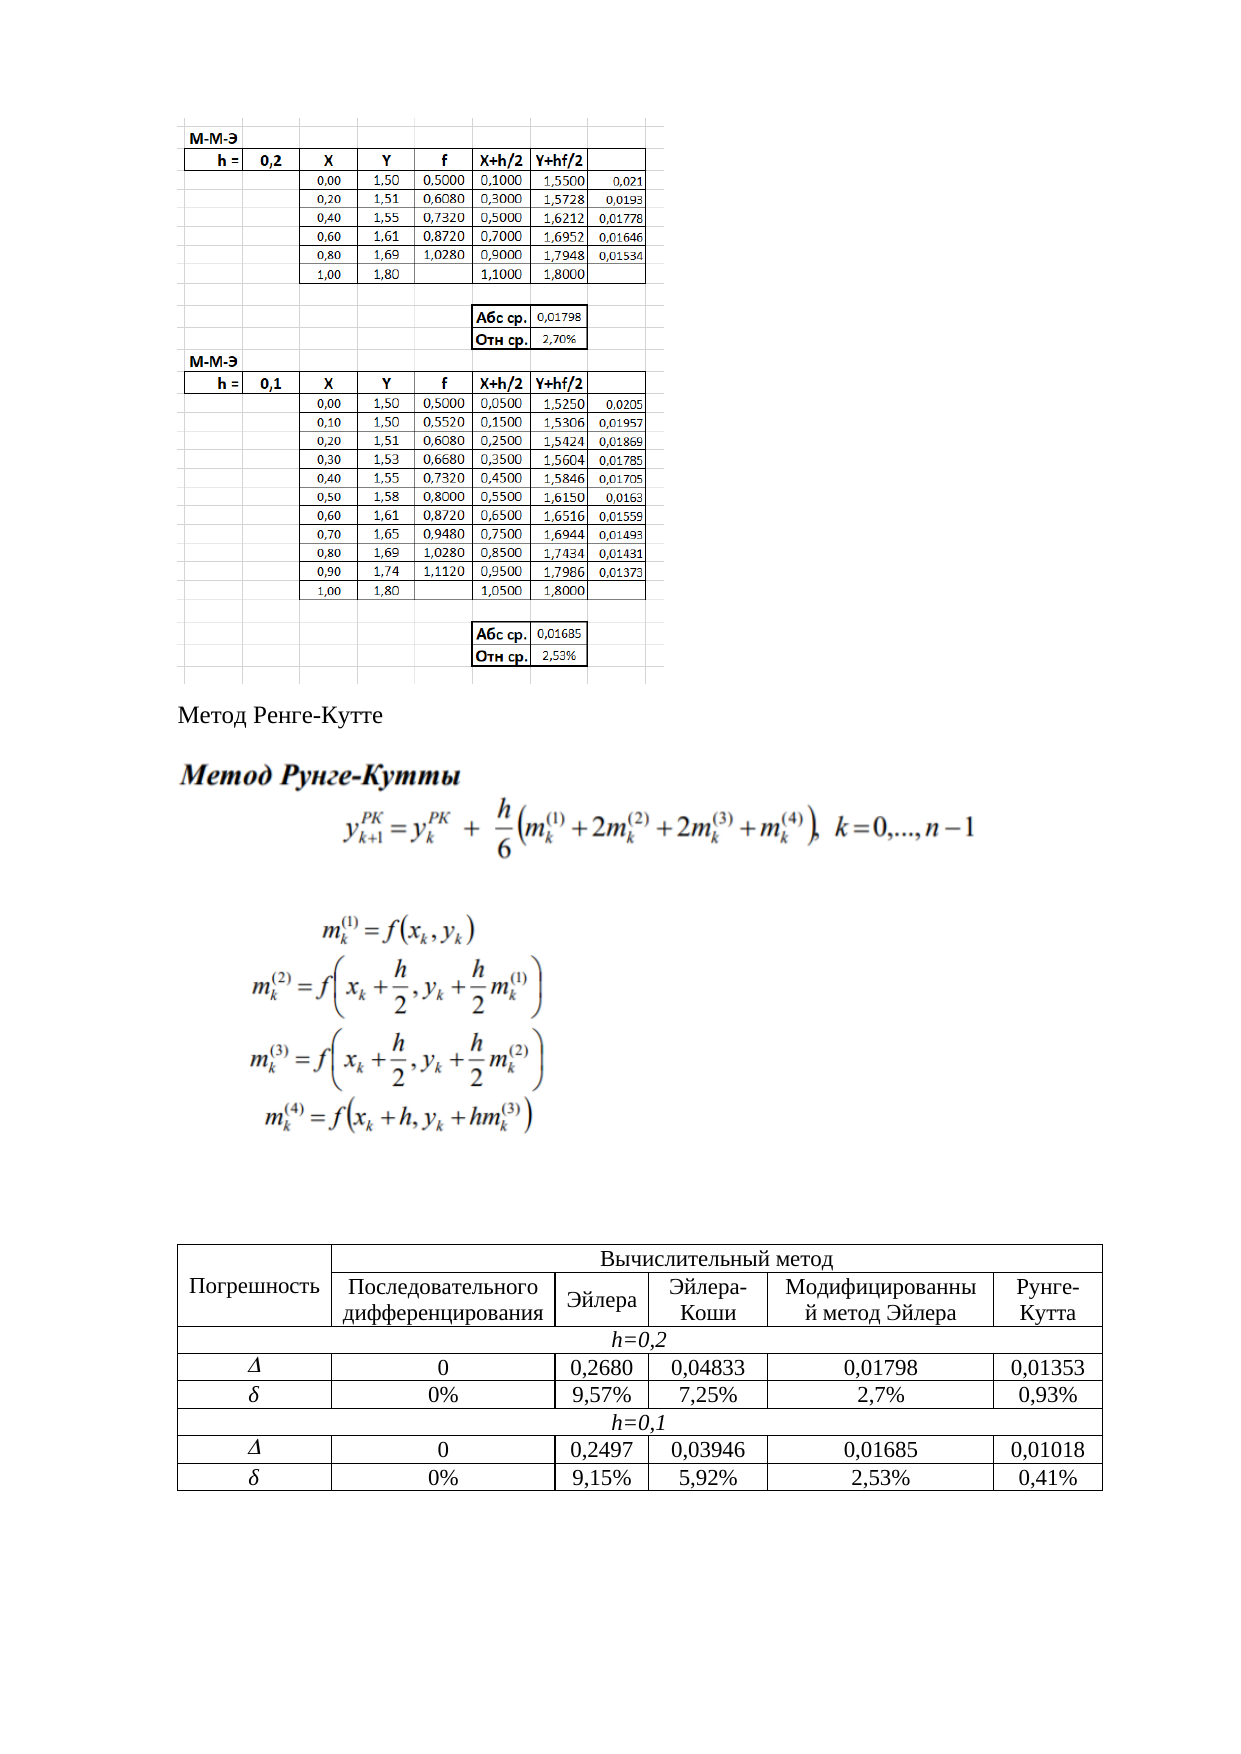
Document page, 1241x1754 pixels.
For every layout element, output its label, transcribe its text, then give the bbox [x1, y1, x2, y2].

table_header Погрешность [178, 1245, 331, 1326]
table_cell h=0,1 [178, 1409, 1102, 1435]
table_cell δ [178, 1381, 331, 1408]
table_cell [178, 1436, 331, 1462]
table_cell 7,25% [649, 1381, 767, 1408]
table_cell Модифицированный метод Эйлера [768, 1273, 993, 1326]
table_cell 0 [332, 1436, 554, 1462]
table_cell Эйлера-Коши [649, 1273, 767, 1326]
table_cell Рунге-Кутта [994, 1273, 1102, 1326]
text Метод Ренге-Кутте [177, 700, 1152, 729]
table_cell 0,01685 [768, 1436, 993, 1462]
table_cell 5,92% [649, 1464, 767, 1490]
table_cell 9,15% [556, 1464, 648, 1490]
table_cell 0,04833 [649, 1354, 767, 1380]
table_cell 0,93% [994, 1381, 1102, 1408]
table_cell 9,57% [556, 1381, 648, 1408]
table_cell [178, 1354, 331, 1380]
table_cell 0,01353 [994, 1354, 1102, 1380]
table_cell 0 [332, 1354, 554, 1380]
table_cell 0,41% [994, 1464, 1102, 1490]
picture [177, 743, 1036, 879]
table_cell 0% [332, 1381, 554, 1408]
table_cell Эйлера [556, 1273, 648, 1326]
table_cell δ [178, 1464, 331, 1490]
table_cell 0,2680 [556, 1354, 648, 1380]
table_cell 2,53% [768, 1464, 993, 1490]
table_header Вычислительный метод [332, 1245, 1102, 1272]
table_cell 0% [332, 1464, 554, 1490]
picture [177, 118, 664, 684]
picture [177, 894, 593, 1142]
table_cell 2,7% [768, 1381, 993, 1408]
table_cell 0,01018 [994, 1436, 1102, 1462]
table_cell 0,03946 [649, 1436, 767, 1462]
table_cell 0,01798 [768, 1354, 993, 1380]
table_cell Последовательного дифференцирования [332, 1273, 554, 1326]
table_cell 0,2497 [556, 1436, 648, 1462]
table_cell h=0,2 [178, 1327, 1102, 1353]
